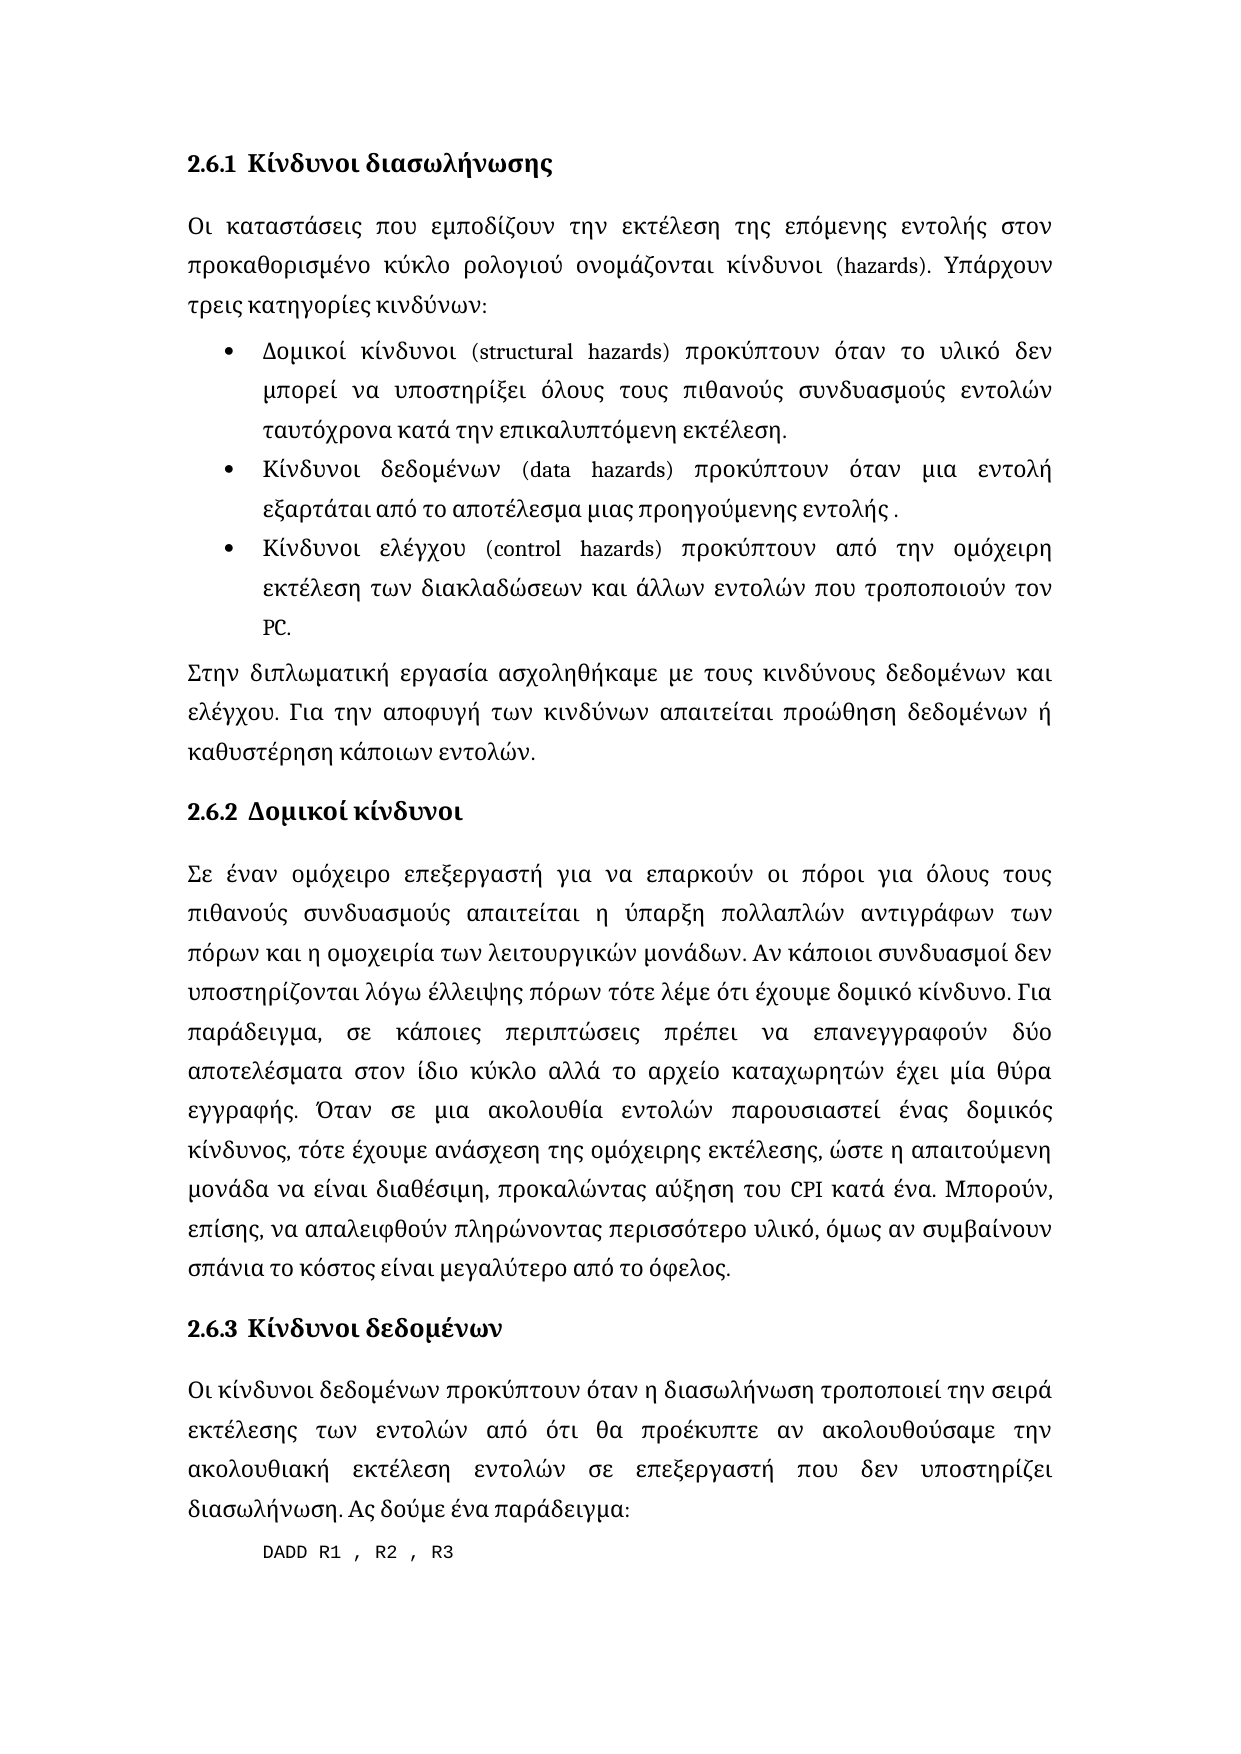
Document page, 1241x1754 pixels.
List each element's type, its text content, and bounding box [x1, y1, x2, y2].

text Στην διπλωματική εργασία ασχοληθήκαμε με τους κινδύνους δεδομένων και ελέγχου. Για την αποφυγή των κινδύνων απαιτείται προώθηση δεδομένων ή καθυστέρηση κάποιων εντολών. [187, 661, 1053, 766]
text Οι κίνδυνοι δεδομένων προκύπτουν όταν η διασωλήνωση τροποποιεί την σειρά εκτέλεσης των εντολών από ότι θα προέκυπτε αν ακολουθούσαμε την ακολουθιακή εκτέλεση εντολών σε επεξεργαστή που δεν υποστηρίζει διασωλήνωση. Ας δούμε ένα παράδειγμα: [187, 1378, 1053, 1523]
text Σε έναν ομόχειρο επεξεργαστή για να επαρκούν οι πόροι για όλους τους πιθανούς συνδυασμούς απαιτείται η ύπαρξη πολλαπλών αντιγράφων των πόρων και η ομοχειρία των λειτουργικών μονάδων. Αν κάποιοι συνδυασμοί δεν υποστηρίζονται λόγω έλλειψης πόρων τότε λέμε ότι έχουμε δομικό κίνδυνο. Για παράδειγμα, σε κάποιες περιπτώσεις πρέπει να επανεγγραφούν δύο αποτελέσματα στον ίδιο κύκλο αλλά το αρχείο καταχωρητών έχει μία θύρα εγγραφής. Όταν σε μια ακολουθία εντολών παρουσιαστεί ένας δομικός κίνδυνος, τότε έχουμε ανάσχεση της ομόχειρης εκτέλεσης, ώστε η απαιτούμενη μονάδα να είναι διαθέσιμη, προκαλώντας αύξηση του CPI κατά ένα. Μπορούν, επίσης, να απαλειφθούν πληρώνοντας περισσότερο υλικό, όμως αν συμβαίνουν σπάνια το κόστος είναι μεγαλύτερο από το όφελος. [187, 861, 1053, 1283]
list Κίνδυνοι ελέγχου (control hazards) προκύπτουν από την ομόχειρη εκτέλεση των διακλαδώσεων και άλλων εντολών που τροποποιούν τον PC. [225, 536, 1053, 641]
subtitle Κίνδυνοι διασωλήνωσης [187, 150, 1058, 179]
text DADD R1 , R2 , R3 [187, 1542, 1053, 1564]
text Οι καταστάσεις που εμποδίζουν την εκτέλεση της επόμενης εντολής στον προκαθορισμένο κύκλο ρολογιού ονομάζονται κίνδυνοι (hazards). Υπάρχουν τρεις κατηγορίες κινδύνων: [187, 214, 1053, 319]
list Κίνδυνοι δεδομένων (data hazards) προκύπτουν όταν μια εντολή εξαρτάται από το αποτέλεσμα μιας προηγούμενης εντολής . [225, 457, 1053, 523]
subtitle Δομικοί κίνδυνοι [187, 798, 1058, 826]
list Δομικοί κίνδυνοι (structural hazards) προκύπτουν όταν το υλικό δεν μπορεί να υποστηρίξει όλους τους πιθανούς συνδυασμούς εντολών ταυτόχρονα κατά την επικαλυπτόμενη εκτέλεση. [225, 338, 1053, 444]
subtitle Κίνδυνοι δεδομένων [187, 1314, 1058, 1343]
